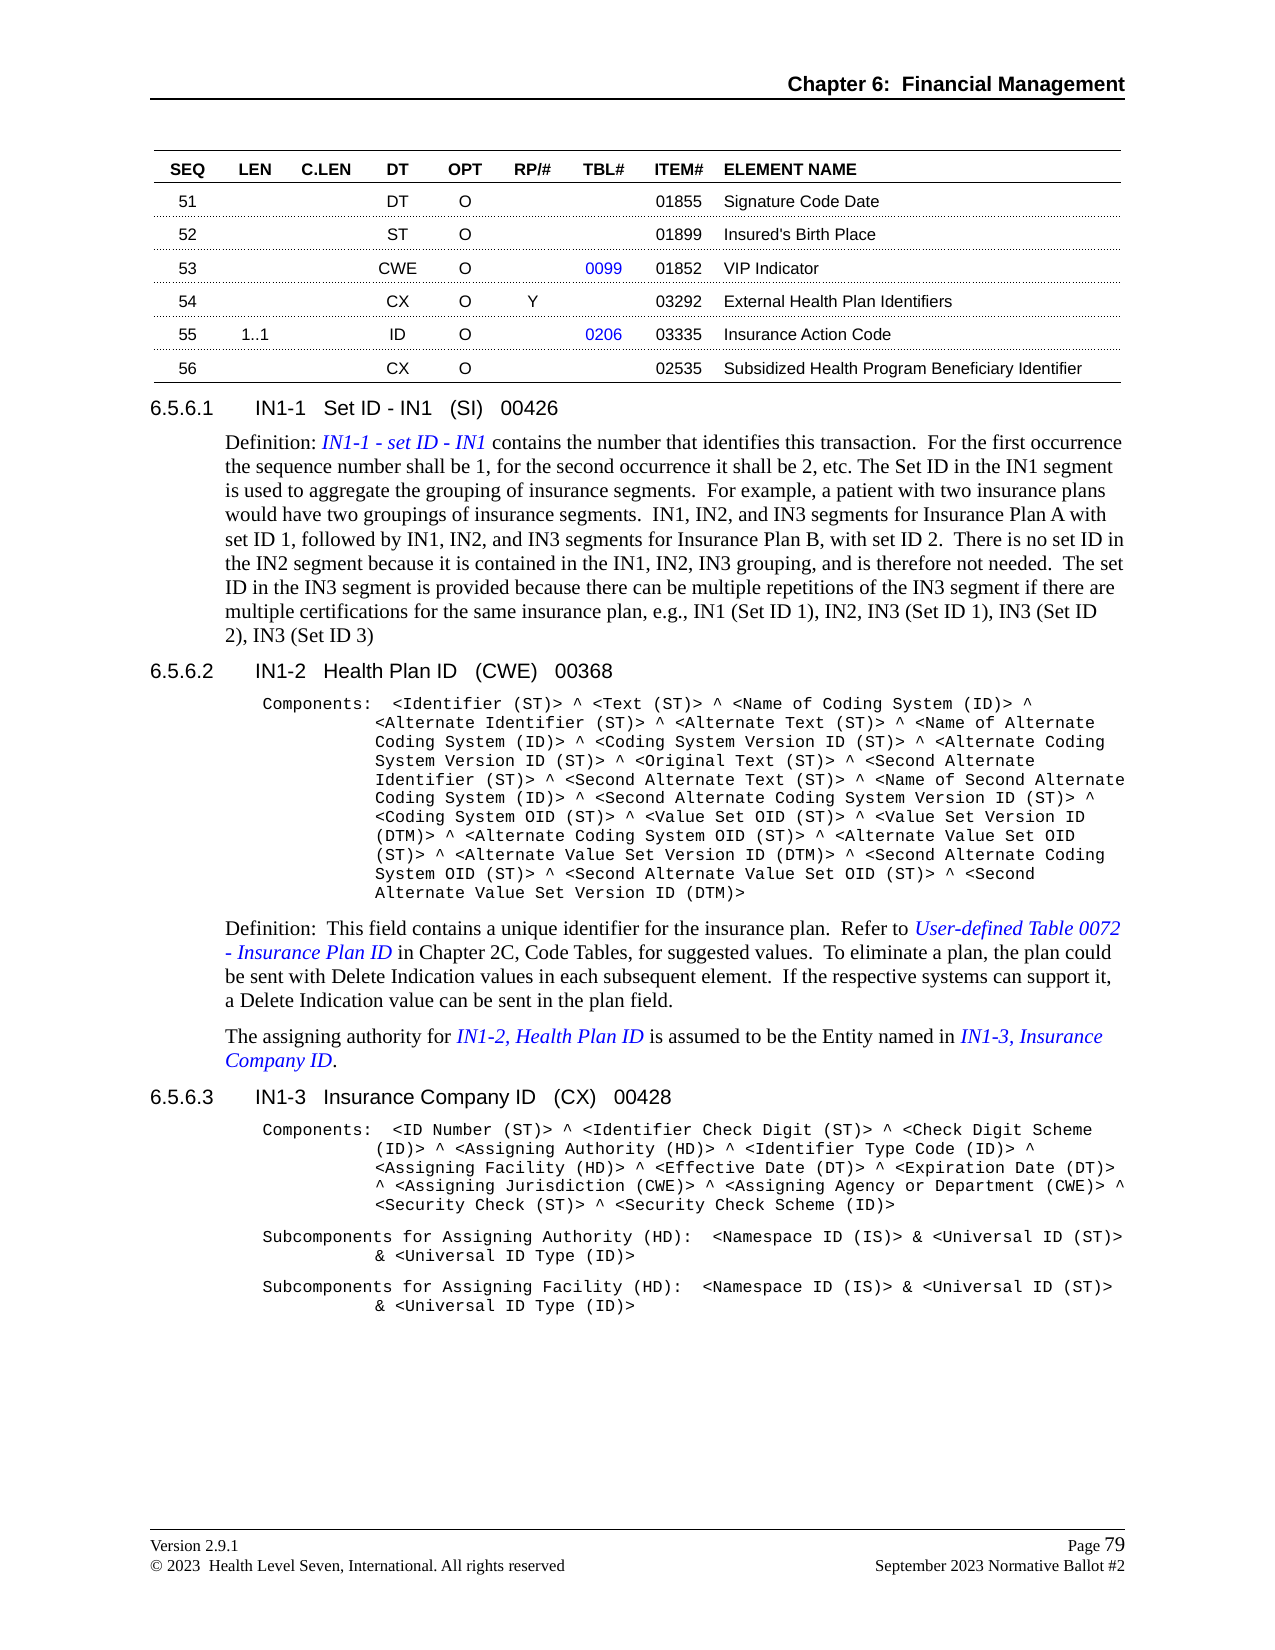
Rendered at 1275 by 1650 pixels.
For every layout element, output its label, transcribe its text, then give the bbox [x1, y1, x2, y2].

text Subcomponents for Assigning Authority (HD): <Namespace ID (IS)> & <Universal ID (ST)> & <Universal ID Type (ID)> [262, 1228, 1125, 1266]
text Subcomponents for Assigning Facility (HD): <Namespace ID (IS)> & <Universal ID (ST)> & <Universal ID Type (ID)> [262, 1278, 1125, 1316]
subtitle 6.5.6.2 IN1-2 Health Plan ID (CWE) 00368 [150, 659, 1125, 683]
text Definition: IN1-1 - set ID - IN1 contains the number that identifies this transaction. For the first occurrence the sequence number shall be 1, for the second occurrence it shall be 2, etc. The Set ID in the IN1 segment is used to aggregate the grouping of insurance segments. For example, a patient with two insurance plans would have two groupings of insurance segments. IN1, IN2, and IN3 segments for Insurance Plan A with set ID 1, followed by IN1, IN2, and IN3 segments for Insurance Plan B, with set ID 2. There is no set ID in the IN2 segment because it is contained in the IN1, IN2, IN3 grouping, and is therefore not needed. The set ID in the IN3 segment is provided because there can be multiple repetitions of the IN3 segment if there are multiple certifications for the same insurance plan, e.g., IN1 (Set ID 1), IN2, IN3 (Set ID 1), IN3 (Set ID 2), IN3 (Set ID 3) [225, 430, 1125, 647]
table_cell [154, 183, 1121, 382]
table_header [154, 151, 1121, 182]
text Components: <Identifier (ST)> ^ <Text (ST)> ^ <Name of Coding System (ID)> ^ <Alternate Identifier (ST)> ^ <Alternate Text (ST)> ^ <Name of Alternate Coding System (ID)> ^ <Coding System Version ID (ST)> ^ <Alternate Coding System Version ID (ST)> ^ <Original Text (ST)> ^ <Second Alternate Identifier (ST)> ^ <Second Alternate Text (ST)> ^ <Name of Second Alternate Coding System (ID)> ^ <Second Alternate Coding System Version ID (ST)> ^ <Coding System OID (ST)> ^ <Value Set OID (ST)> ^ <Value Set Version ID (DTM)> ^ <Alternate Coding System OID (ST)> ^ <Alternate Value Set OID (ST)> ^ <Alternate Value Set Version ID (DTM)> ^ <Second Alternate Coding System OID (ST)> ^ <Second Alternate Value Set OID (ST)> ^ <Second Alternate Value Set Version ID (DTM)> [262, 696, 1125, 903]
text Definition: This field contains a unique identifier for the insurance plan. Refer to User-defined Table 0072 - Insurance Plan ID in Chapter 2C, Code Tables, for suggested values. To eliminate a plan, the plan could be sent with Delete Indication values in each subsequent element. If the respective systems can support it, a Delete Indication value can be sent in the plan field. [225, 916, 1125, 1012]
subtitle 6.5.6.3 IN1-3 Insurance Company ID (CX) 00428 [150, 1085, 1125, 1109]
text Components: <ID Number (ST)> ^ <Identifier Check Digit (ST)> ^ <Check Digit Scheme (ID)> ^ <Assigning Authority (HD)> ^ <Identifier Type Code (ID)> ^ <Assigning Facility (HD)> ^ <Effective Date (DT)> ^ <Expiration Date (DT)> ^ <Assigning Jurisdiction (CWE)> ^ <Assigning Agency or Department (CWE)> ^ <Security Check (ST)> ^ <Security Check Scheme (ID)> [262, 1121, 1125, 1216]
subtitle 6.5.6.1 IN1-1 Set ID - IN1 (SI) 00426 [150, 396, 1125, 420]
text The assigning authority for IN1-2, Health Plan ID is assumed to be the Entity named in IN1-3, Insurance Company ID. [225, 1024, 1125, 1072]
